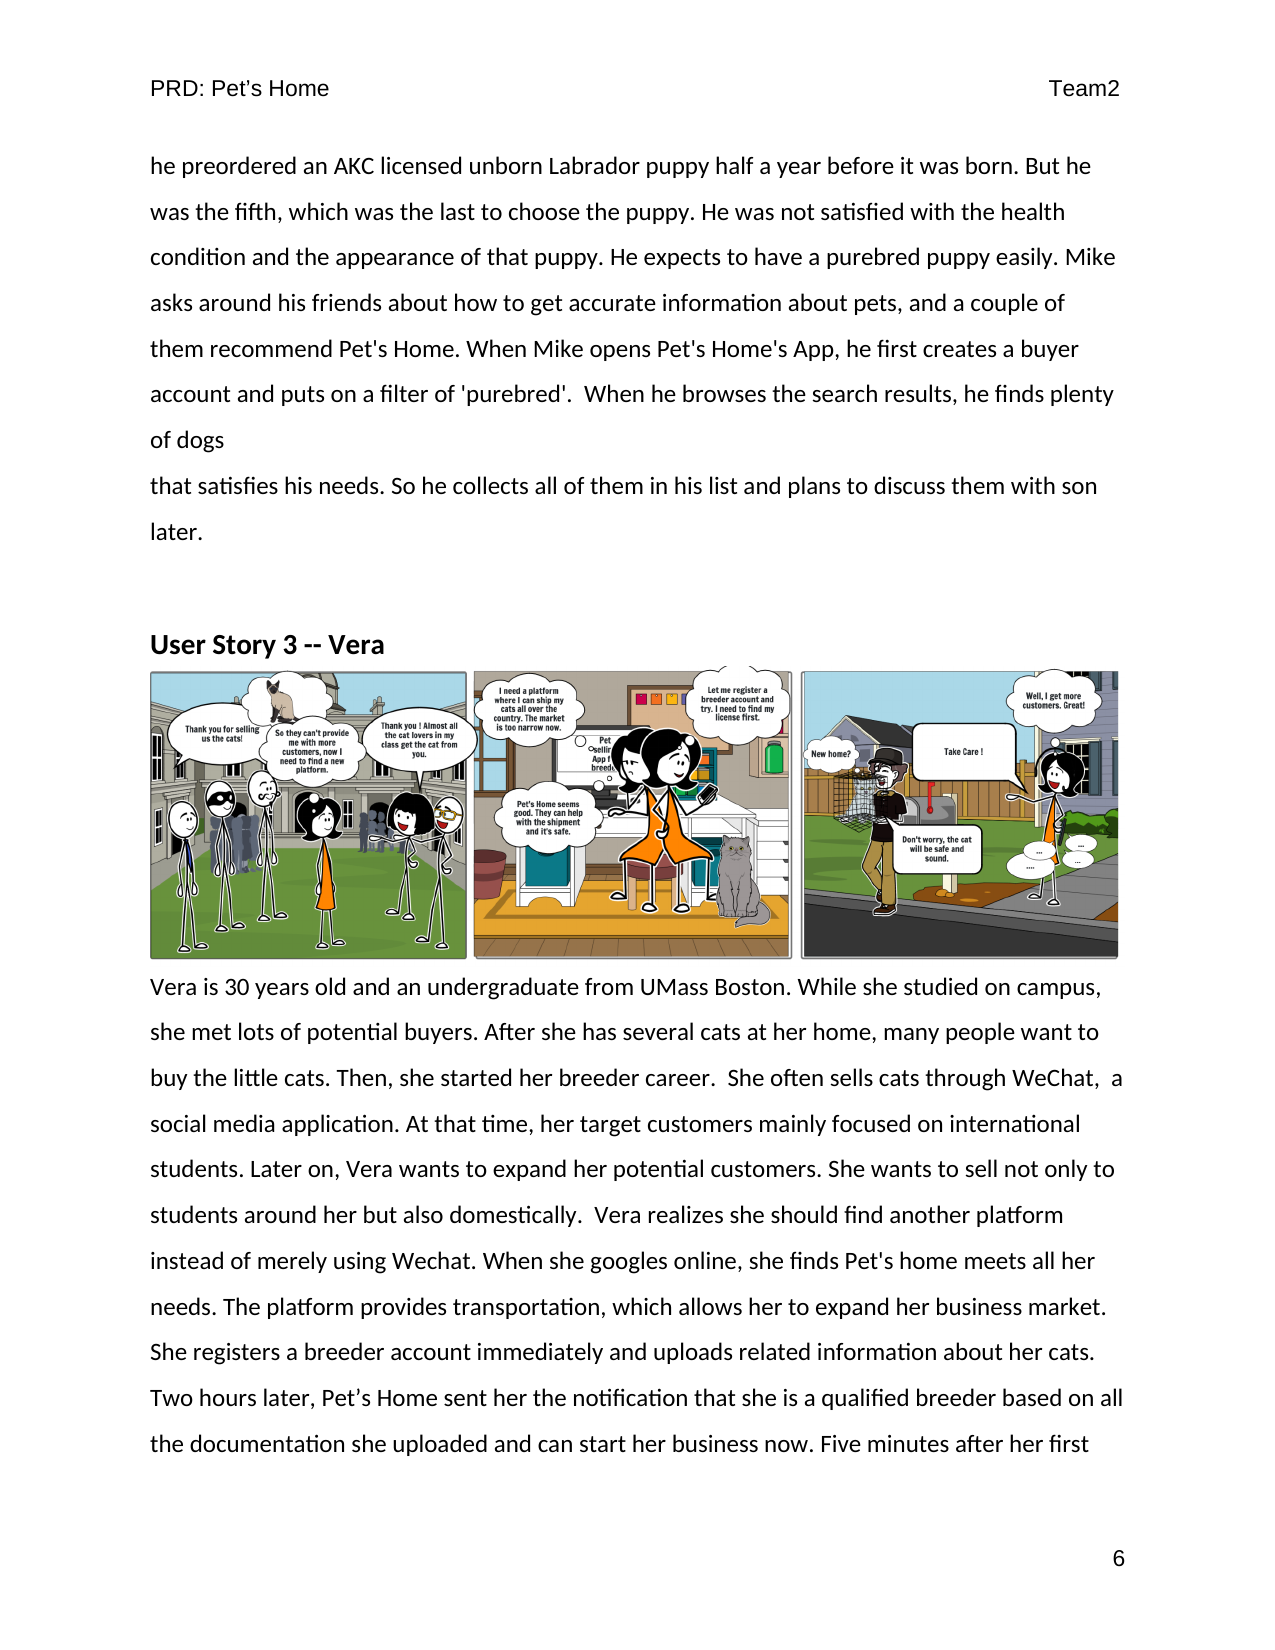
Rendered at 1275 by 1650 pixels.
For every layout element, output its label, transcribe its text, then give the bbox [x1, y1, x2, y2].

text Vera is 30 years old and an undergraduate from UMass Boston. While she studied on campus, she met lots of potential buyers. After she has several cats at her home, many people want to buy the little cats. Then, she started her breeder career. She often sells cats through WeChat, a social media application. At that time, her target customers mainly focused on international students. Later on, Vera wants to expand her potential customers. She wants to sell not only to students around her but also domestically. Vera realizes she should find another platform instead of merely using Wechat. When she googles online, she finds Pet's home meets all her needs. The platform provides transportation, which allows her to expand her business market. [150, 971, 1125, 1321]
text that satisfies his needs. So he collects all of them in his list and plans to discuss them with son later. [150, 470, 1125, 546]
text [150, 150, 1125, 455]
text User Story 3 -- Vera [150, 626, 1125, 662]
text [150, 1337, 1125, 1458]
picture [150, 666, 1125, 967]
